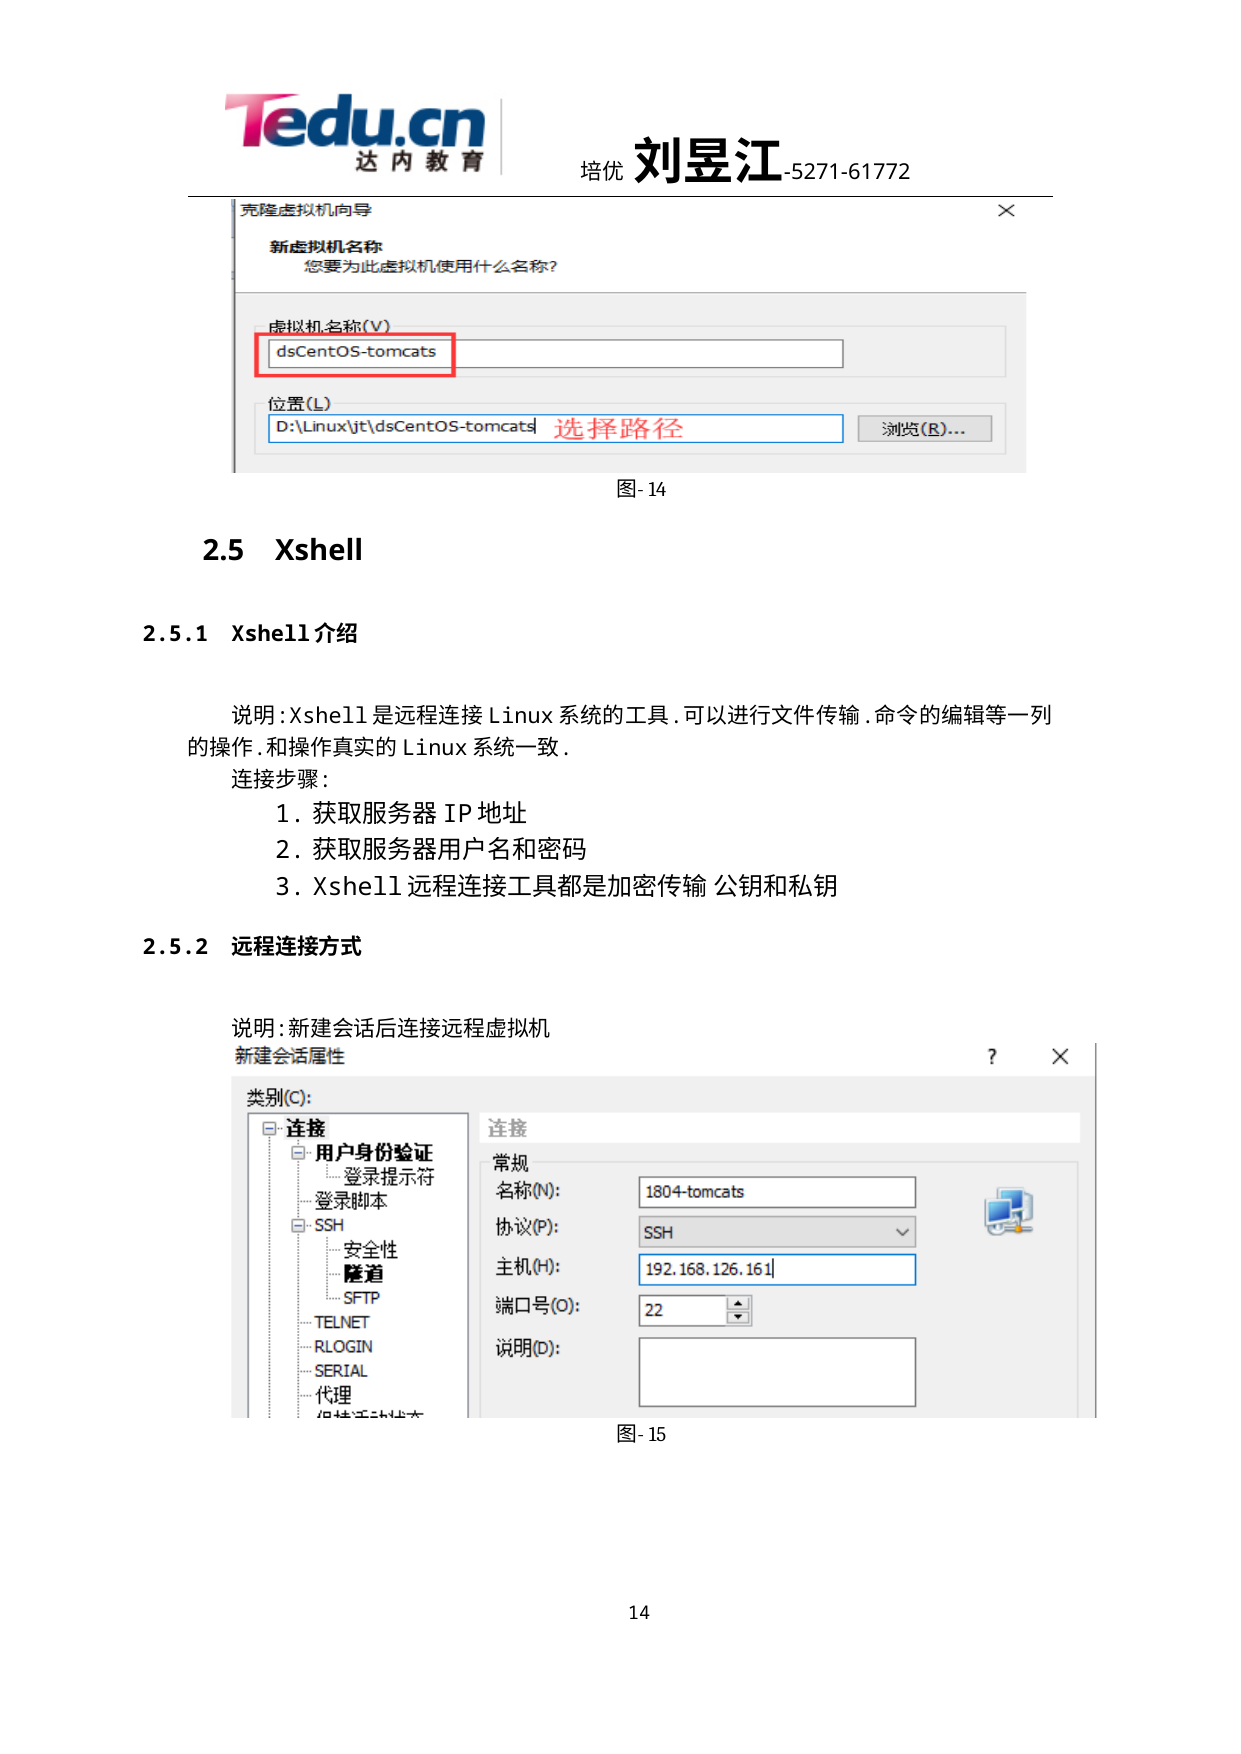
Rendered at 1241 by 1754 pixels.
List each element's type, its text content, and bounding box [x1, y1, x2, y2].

text 图- 14 [187, 472, 1053, 503]
picture [231, 1043, 1097, 1418]
text 图- 15 [187, 1417, 1053, 1448]
subtitle Xshell [202, 530, 1053, 569]
list 获取服务器用户名和密码 [275, 830, 1053, 866]
text 说明:新建会话后连接远程虚拟机 [187, 1011, 1053, 1043]
picture [231, 199, 1027, 473]
text 连接步骤: [187, 762, 1053, 793]
subtitle 远程连接方式 [142, 929, 1053, 961]
list 获取服务器IP地址 [275, 793, 1053, 830]
subtitle Xshell介绍 [142, 616, 1053, 648]
text 说明:Xshell是远程连接Linux系统的工具.可以进行文件传输.命令的编辑等一列的操作.和操作真实的Linux系统一致. [187, 698, 1053, 762]
list Xshell远程连接工具都是加密传输 公钥和私钥 [275, 866, 1053, 902]
picture [225, 88, 507, 180]
